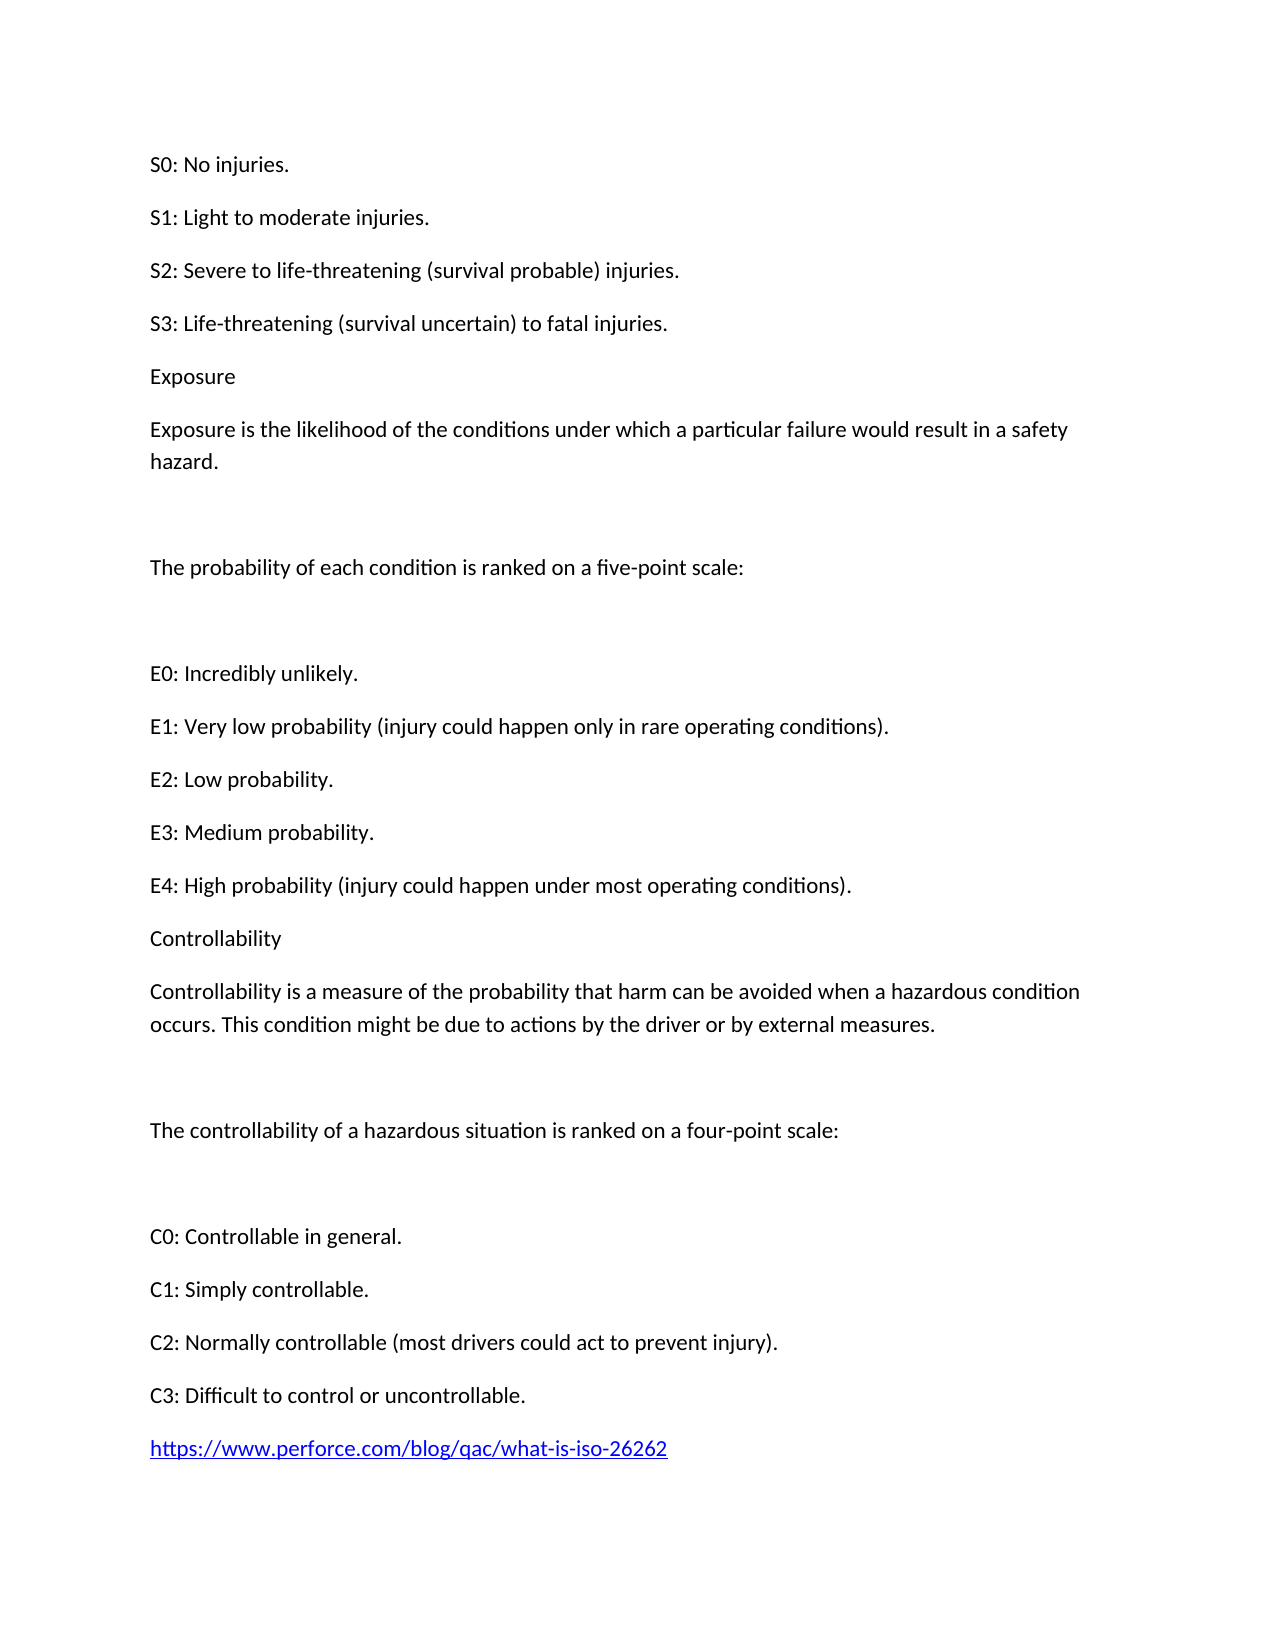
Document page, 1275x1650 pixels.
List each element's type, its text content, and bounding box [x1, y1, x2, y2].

text https://www.perforce.com/blog/qac/what-is-iso-26262 [150, 1434, 1125, 1462]
text Controllability is a measure of the probability that harm can be avoided when a hazardous condition occurs. This condition might be due to actions by the driver or by external measures. [150, 977, 1125, 1038]
text C3: Difficult to control or uncontrollable. [150, 1381, 1125, 1409]
text The controllability of a hazardous situation is ranked on a four-point scale: [150, 1116, 1125, 1144]
text Exposure is the likelihood of the conditions under which a particular failure would result in a safety hazard. [150, 415, 1125, 475]
text E4: High probability (injury could happen under most operating conditions). [150, 871, 1125, 899]
text Controllability [150, 924, 1125, 952]
text C2: Normally controllable (most drivers could act to prevent injury). [150, 1328, 1125, 1356]
text C0: Controllable in general. [150, 1222, 1125, 1250]
text S1: Light to moderate injuries. [150, 203, 1125, 231]
text Exposure [150, 362, 1125, 390]
text The probability of each condition is ranked on a five-point scale: [150, 553, 1125, 581]
text E1: Very low probability (injury could happen only in rare operating conditions). [150, 712, 1125, 740]
text C1: Simply controllable. [150, 1275, 1125, 1303]
text S3: Life-threatening (survival uncertain) to fatal injuries. [150, 309, 1125, 337]
text E0: Incredibly unlikely. [150, 659, 1125, 687]
text S2: Severe to life-threatening (survival probable) injuries. [150, 256, 1125, 284]
text E2: Low probability. [150, 765, 1125, 793]
text S0: No injuries. [150, 150, 1125, 178]
text E3: Medium probability. [150, 818, 1125, 846]
